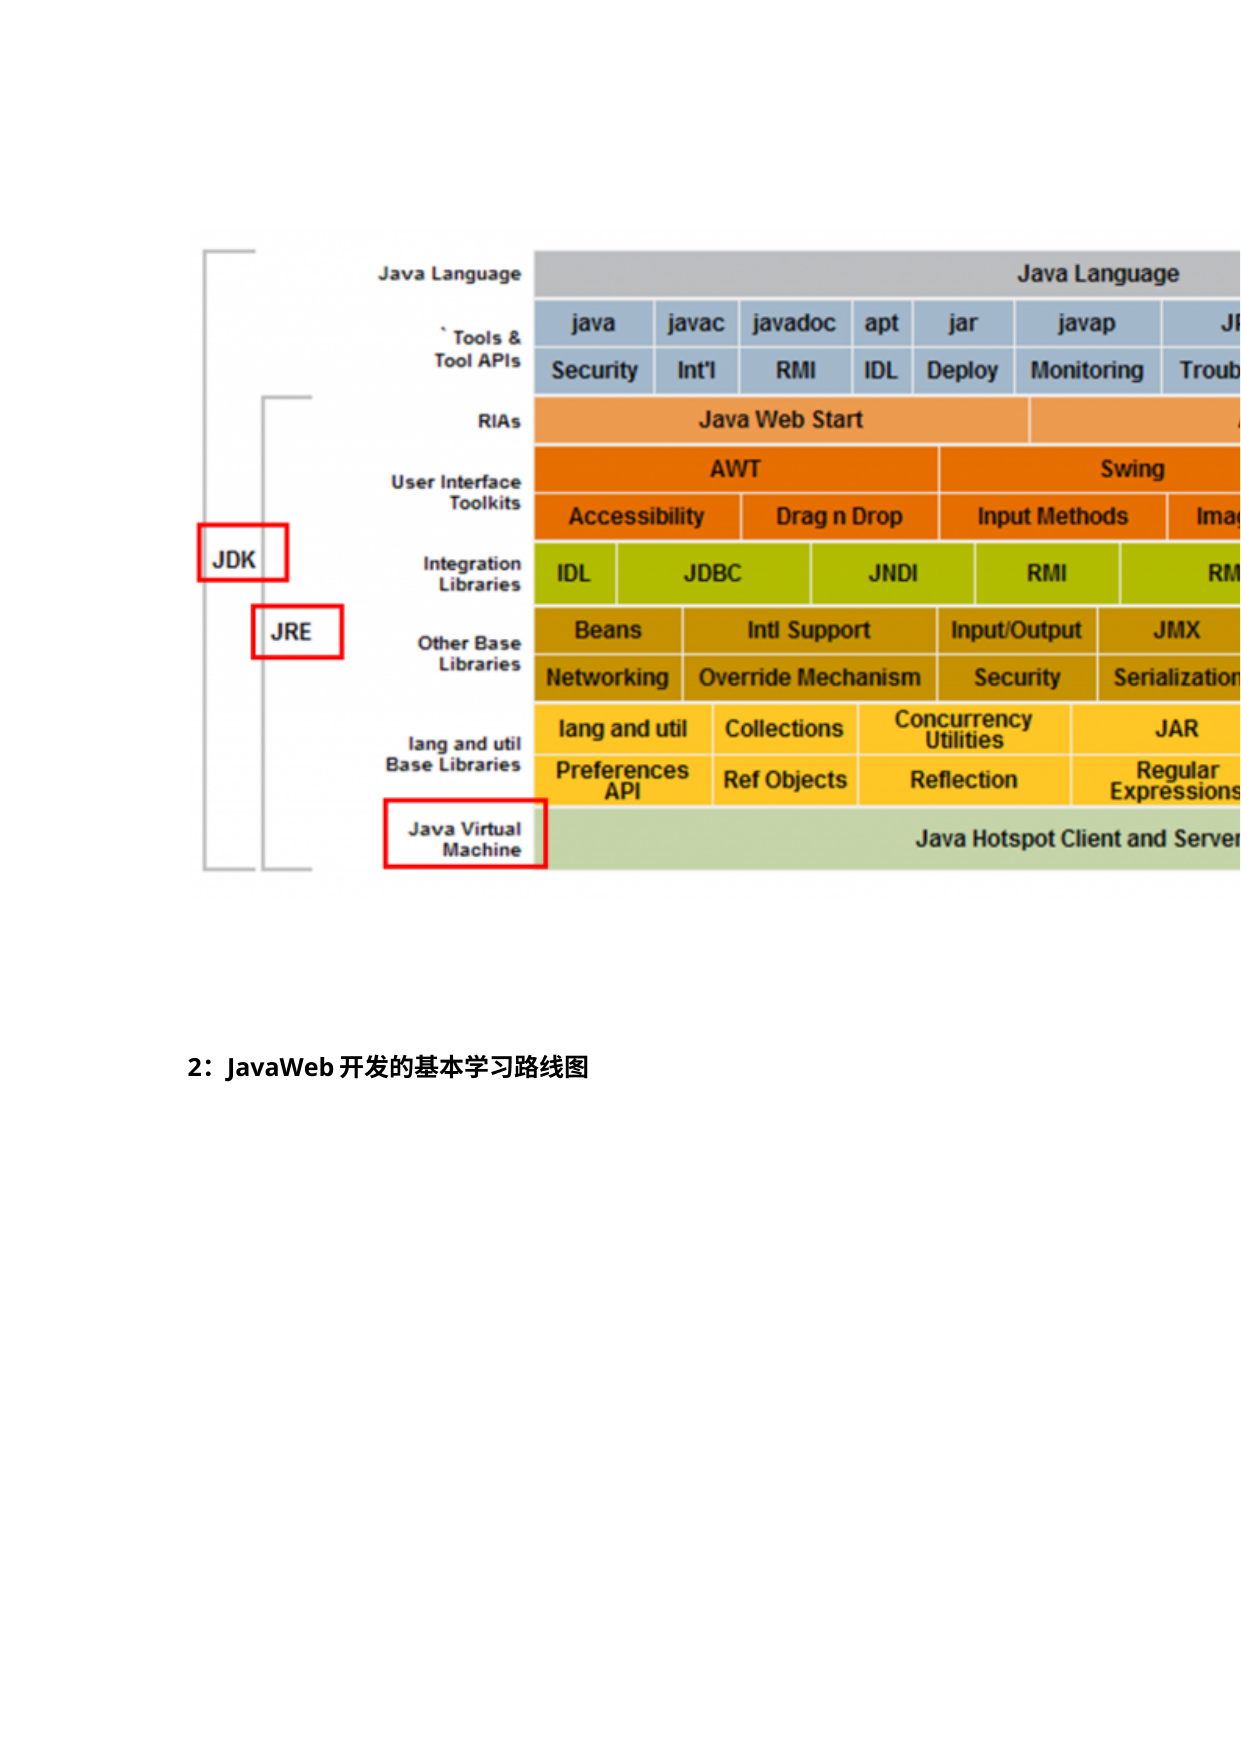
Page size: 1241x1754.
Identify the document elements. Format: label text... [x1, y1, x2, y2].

text 2：JavaWeb开发的基本学习路线图 [187, 1033, 1053, 1098]
picture [187, 227, 1241, 901]
